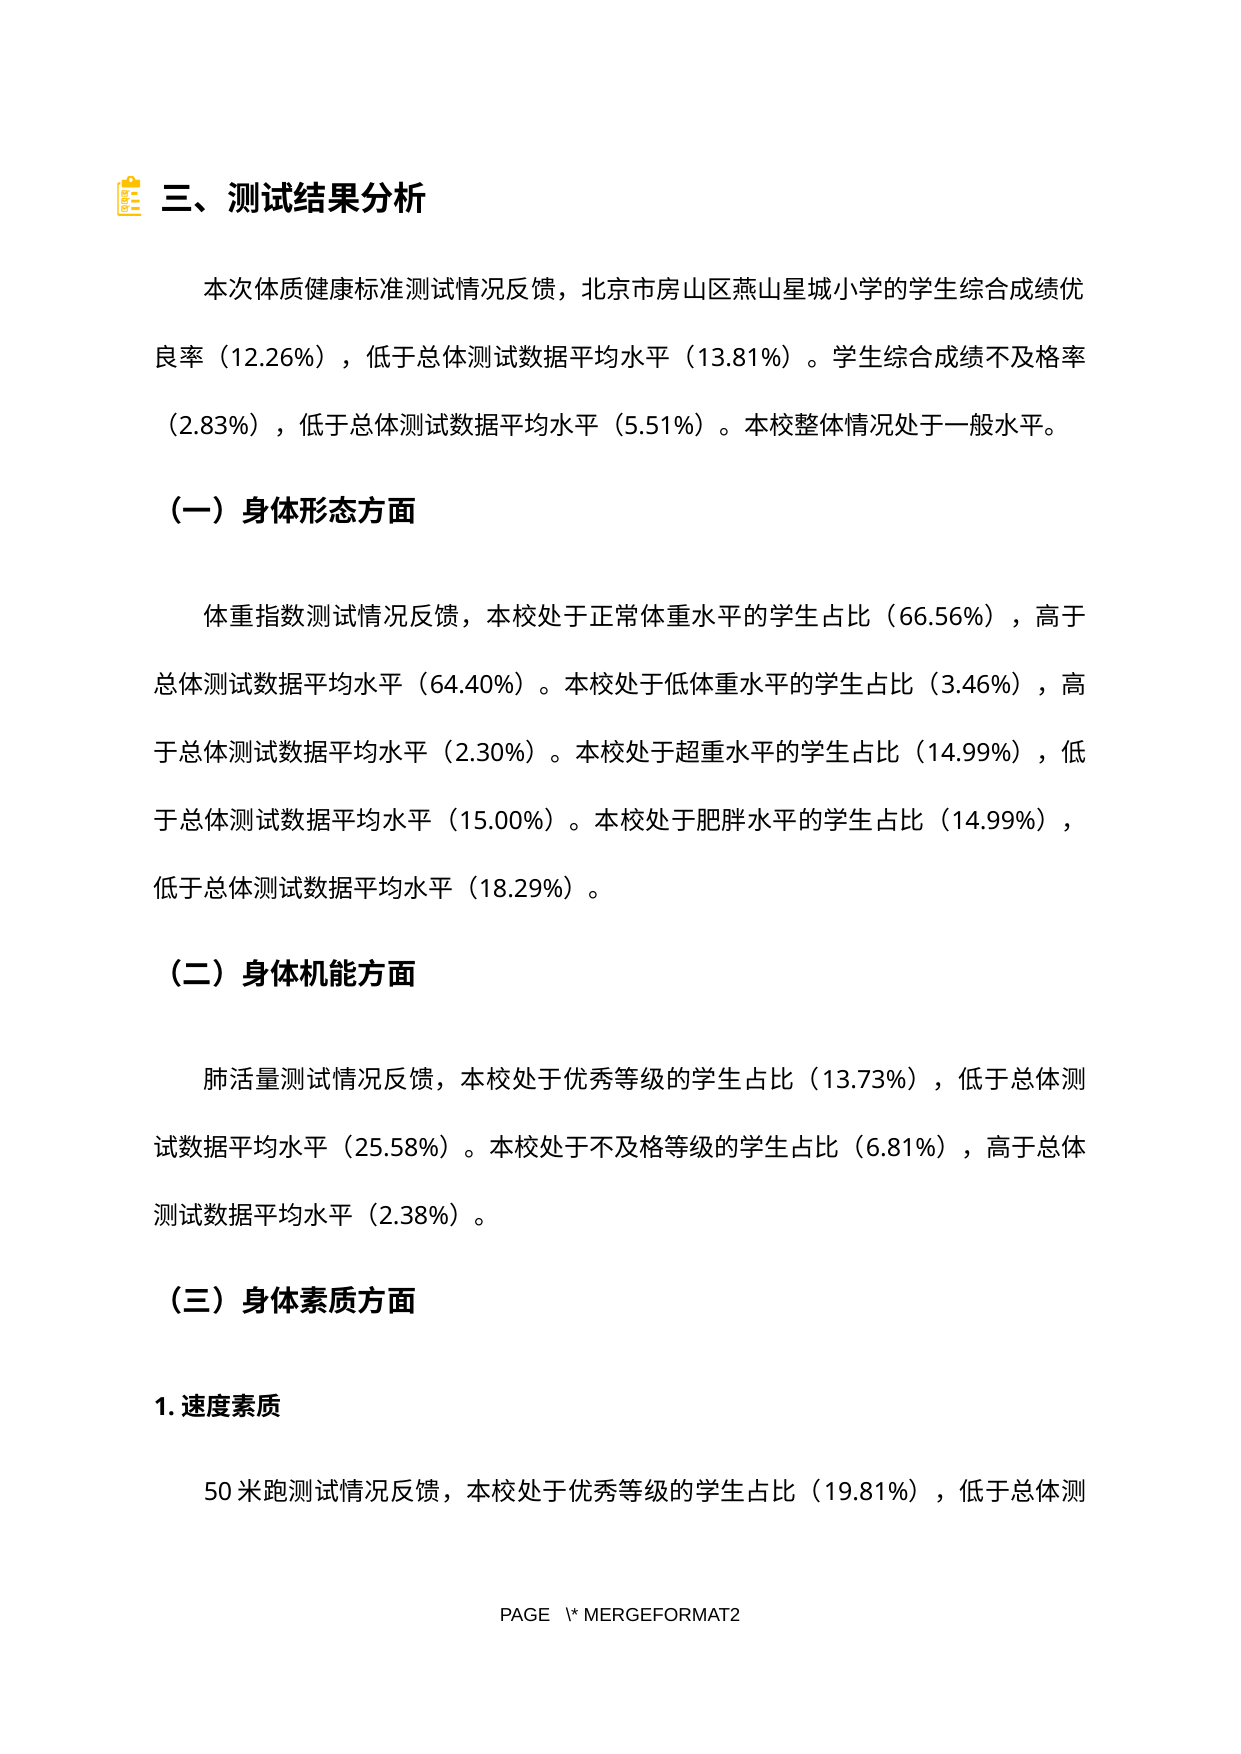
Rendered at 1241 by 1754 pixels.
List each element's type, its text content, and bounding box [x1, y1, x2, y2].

subtitle （二）身体机能方面 [153, 937, 1087, 1005]
text 本次体质健康标准测试情况反馈，北京市房山区燕山星城小学的学生综合成绩优良率（12.26%），低于总体测试数据平均水平（13.81%）。学生综合成绩不及格率（2.83%），低于总体测试数据平均水平（5.51%）。本校整体情况处于一般水平。 [153, 254, 1087, 458]
picture [116, 176, 141, 214]
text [153, 1455, 1087, 1523]
text 体重指数测试情况反馈，本校处于正常体重水平的学生占比（66.56%），高于总体测试数据平均水平（64.40%）。本校处于低体重水平的学生占比（3.46%），高于总体测试数据平均水平（2.30%）。本校处于超重水平的学生占比（14.99%），低于总体测试数据平均水平（15.00%）。本校处于肥胖水平的学生占比（14.99%），低于总体测试数据平均水平（18.29%）。 [153, 581, 1087, 921]
subtitle 三、测试结果分析 [153, 162, 1087, 230]
subtitle 1. 速度素质 [153, 1370, 1087, 1438]
text 肺活量测试情况反馈，本校处于优秀等级的学生占比（13.73%），低于总体测试数据平均水平（25.58%）。本校处于不及格等级的学生占比（6.81%），高于总体测试数据平均水平（2.38%）。 [153, 1043, 1087, 1247]
subtitle （一）身体形态方面 [153, 475, 1087, 543]
subtitle （三）身体素质方面 [153, 1264, 1087, 1332]
